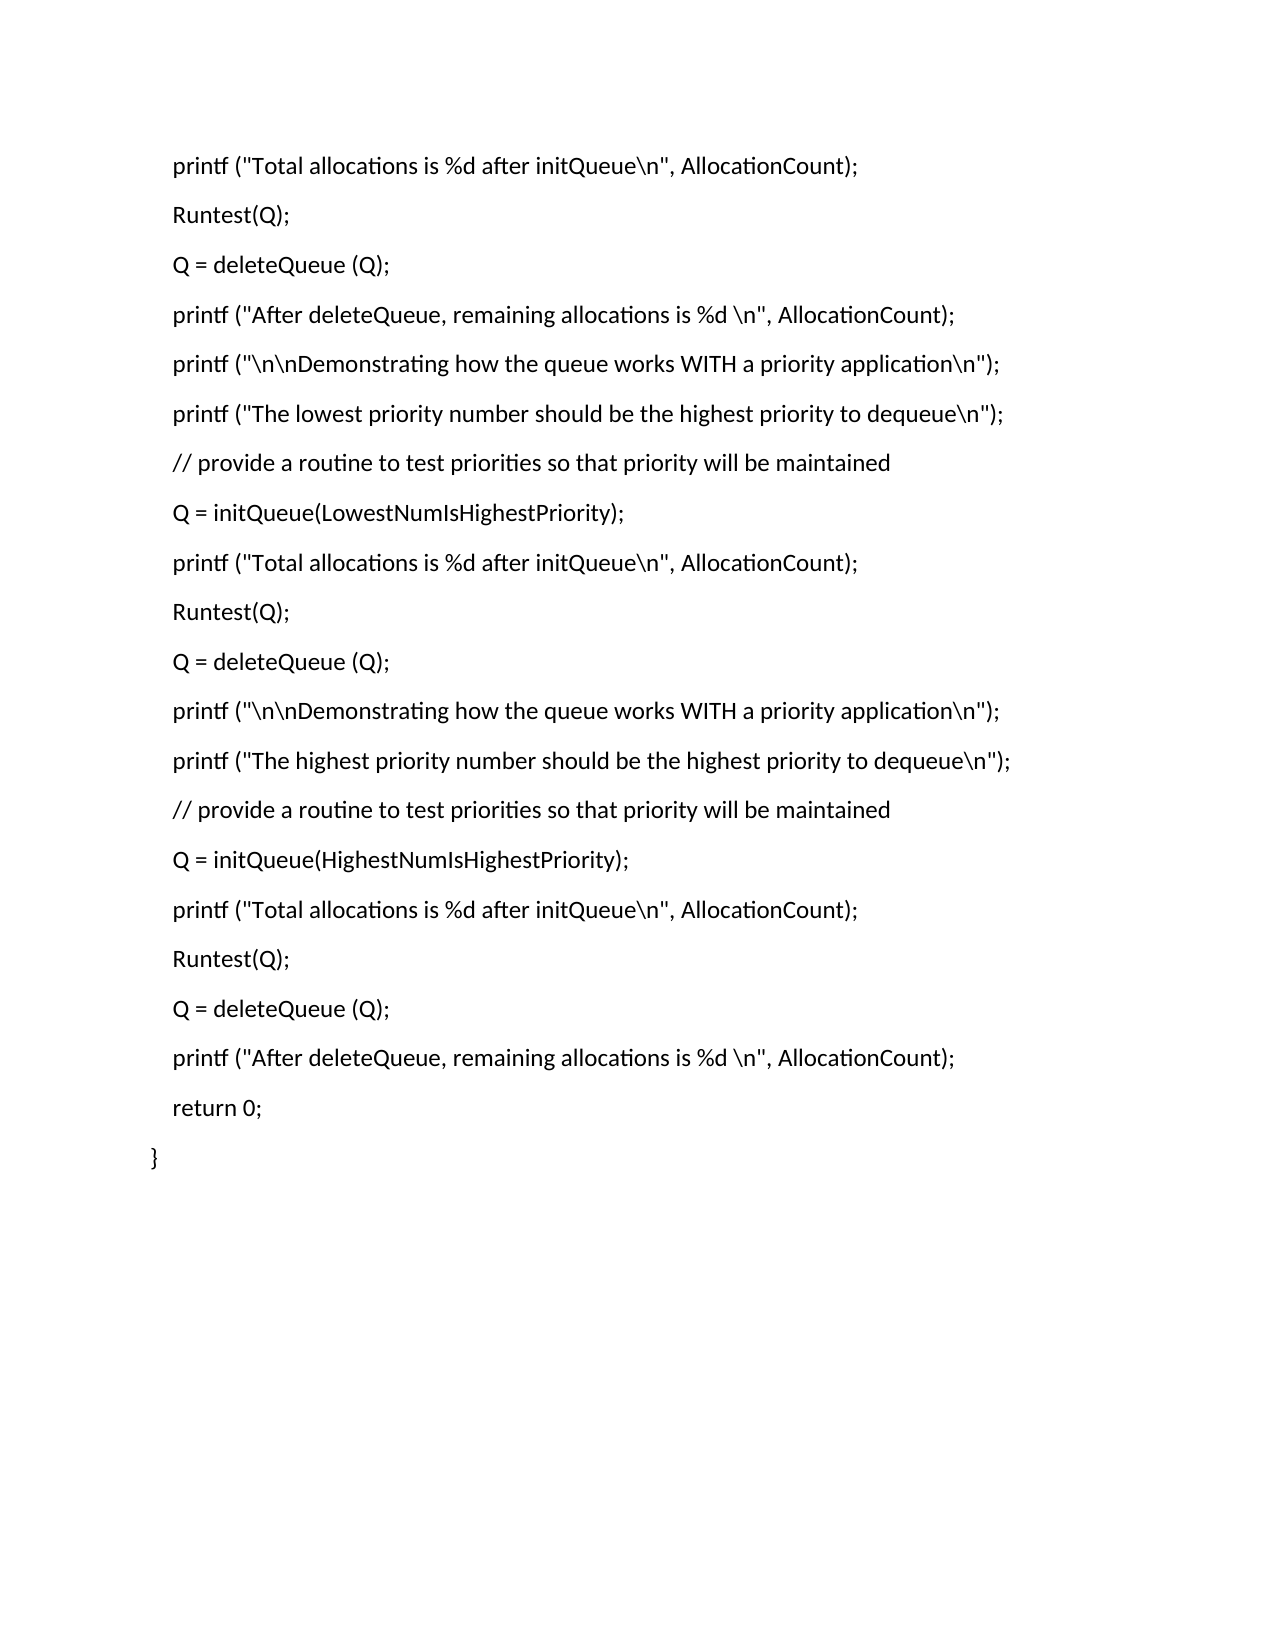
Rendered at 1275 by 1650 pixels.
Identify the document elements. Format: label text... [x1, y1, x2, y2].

text // provide a routine to test priorities so that priority will be maintained [150, 794, 1125, 825]
text Runtest(Q); [150, 596, 1125, 627]
text printf ("After deleteQueue, remaining allocations is %d \n", AllocationCount); [150, 1042, 1125, 1073]
text printf ("Total allocations is %d after initQueue\n", AllocationCount); [150, 547, 1125, 577]
text printf ("\n\nDemonstrating how the queue works WITH a priority application\n"); [150, 695, 1125, 726]
text return 0; [150, 1092, 1125, 1123]
text printf ("The highest priority number should be the highest priority to dequeue\n"); [150, 745, 1125, 776]
text printf ("Total allocations is %d after initQueue\n", AllocationCount); [150, 150, 1125, 181]
text Q = initQueue(LowestNumIsHighestPriority); [150, 497, 1125, 528]
text Q = deleteQueue (Q); [150, 249, 1125, 280]
text printf ("\n\nDemonstrating how the queue works WITH a priority application\n"); [150, 348, 1125, 379]
text // provide a routine to test priorities so that priority will be maintained [150, 447, 1125, 478]
text }Output File: [150, 1142, 1125, 1172]
text Runtest(Q); [150, 199, 1125, 230]
text Q = deleteQueue (Q); [150, 646, 1125, 676]
text printf ("The lowest priority number should be the highest priority to dequeue\n"); [150, 398, 1125, 428]
text Q = initQueue(HighestNumIsHighestPriority); [150, 844, 1125, 875]
text Runtest(Q); [150, 943, 1125, 974]
text printf ("After deleteQueue, remaining allocations is %d \n", AllocationCount); [150, 299, 1125, 329]
text Q = deleteQueue (Q); [150, 993, 1125, 1023]
text printf ("Total allocations is %d after initQueue\n", AllocationCount); [150, 894, 1125, 924]
